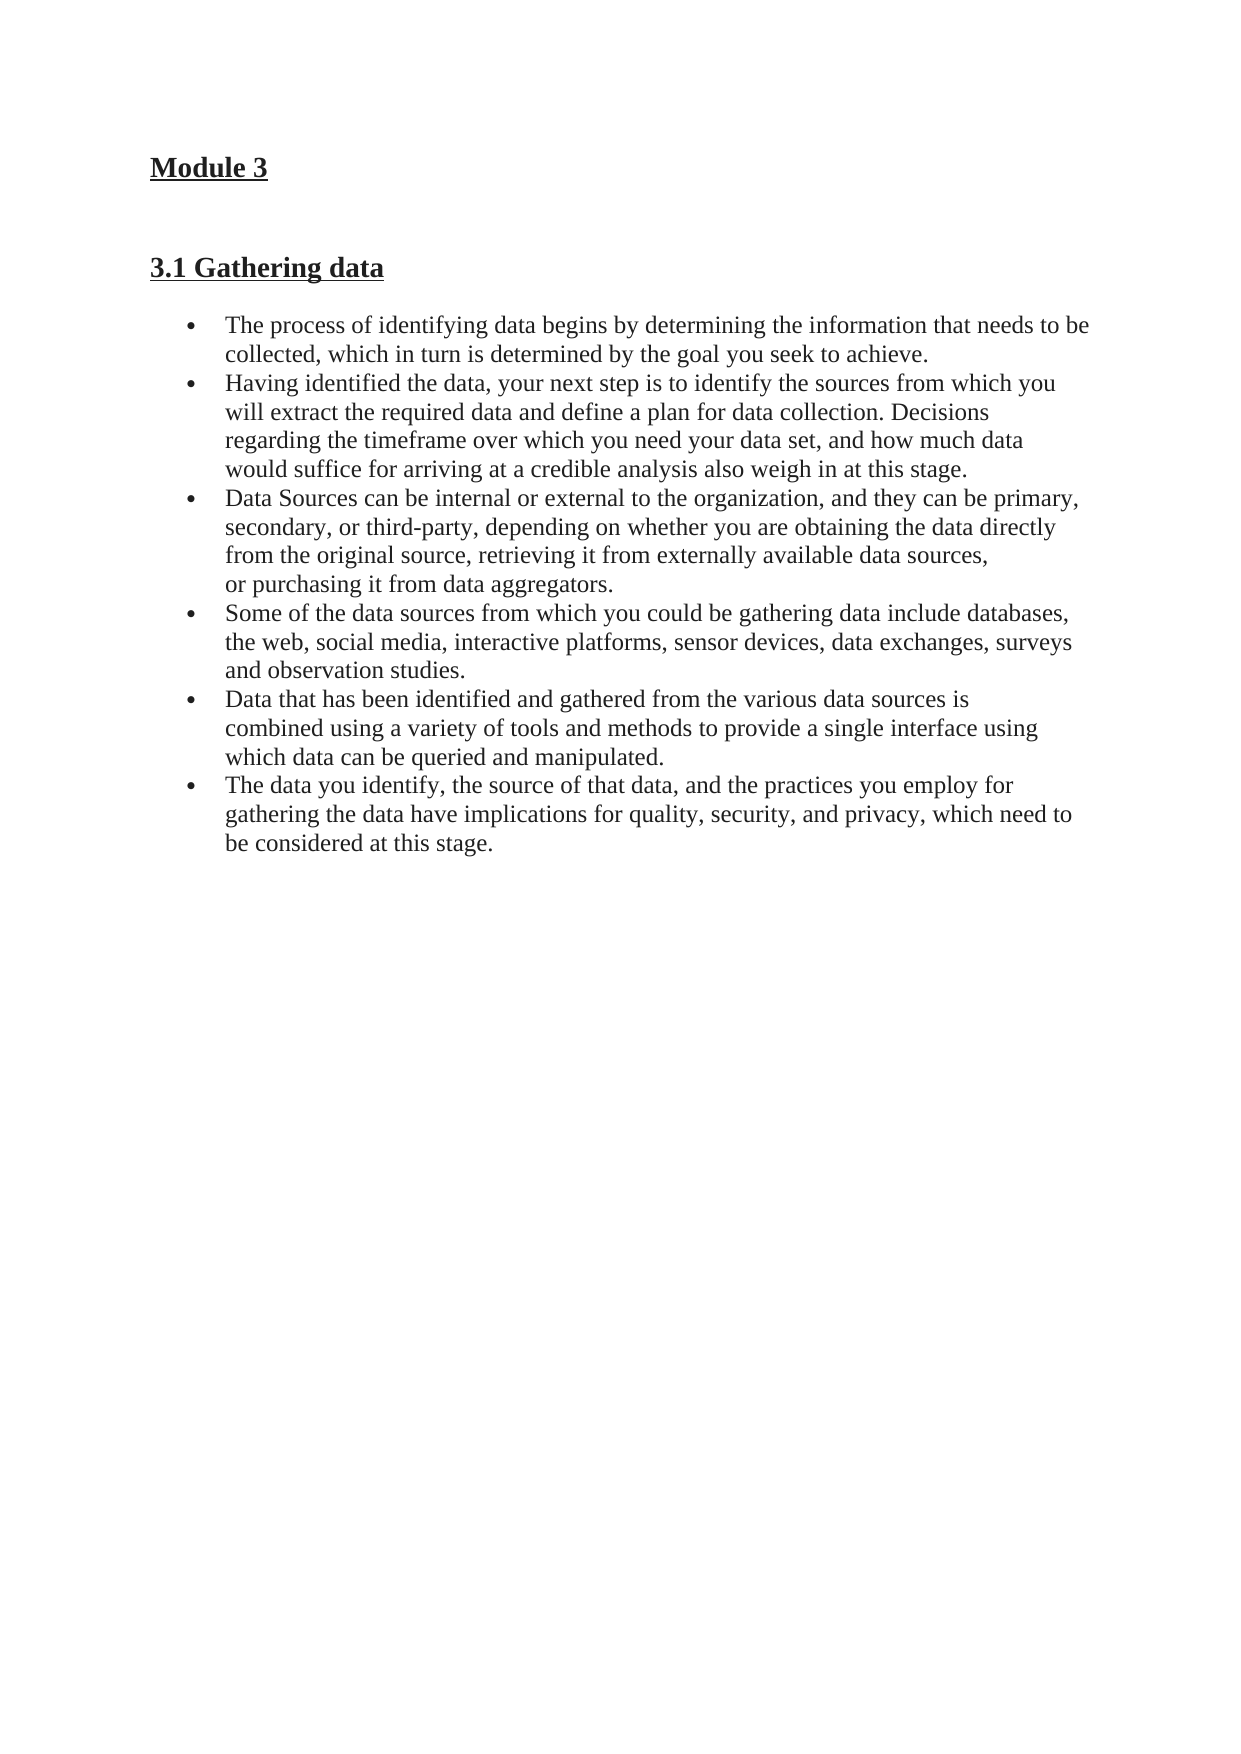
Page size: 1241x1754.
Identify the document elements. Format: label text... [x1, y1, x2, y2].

text 3.1 Gathering data [150, 251, 1090, 284]
list Data Sources can be internal or external to the organization, and they can be primary, secondary, or third-party, depending on whether you are obtaining the data directly from the original source, retrieving it from externally available data sources, or purchasing it from data aggregators. [187, 483, 1090, 598]
list Having identified the data, your next step is to identify the sources from which you will extract the required data and define a plan for data collection. Decisions regarding the timeframe over which you need your data set, and how much data would suffice for arriving at a credible analysis also weigh in at this stage. [187, 368, 1090, 483]
list The process of identifying data begins by determining the information that needs to be collected, which in turn is determined by the goal you seek to achieve. [187, 311, 1090, 368]
text Module 3 [150, 150, 1090, 183]
list Data that has been identified and gathered from the various data sources is combined using a variety of tools and methods to provide a single interface using which data can be queried and manipulated. [187, 684, 1090, 771]
list Some of the data sources from which you could be gathering data include databases, the web, social media, interactive platforms, sensor devices, data exchanges, surveys and observation studies. [187, 598, 1090, 684]
list The data you identify, the source of that data, and the practices you employ for gathering the data have implications for quality, security, and privacy, which need to be considered at this stage. [187, 771, 1090, 857]
